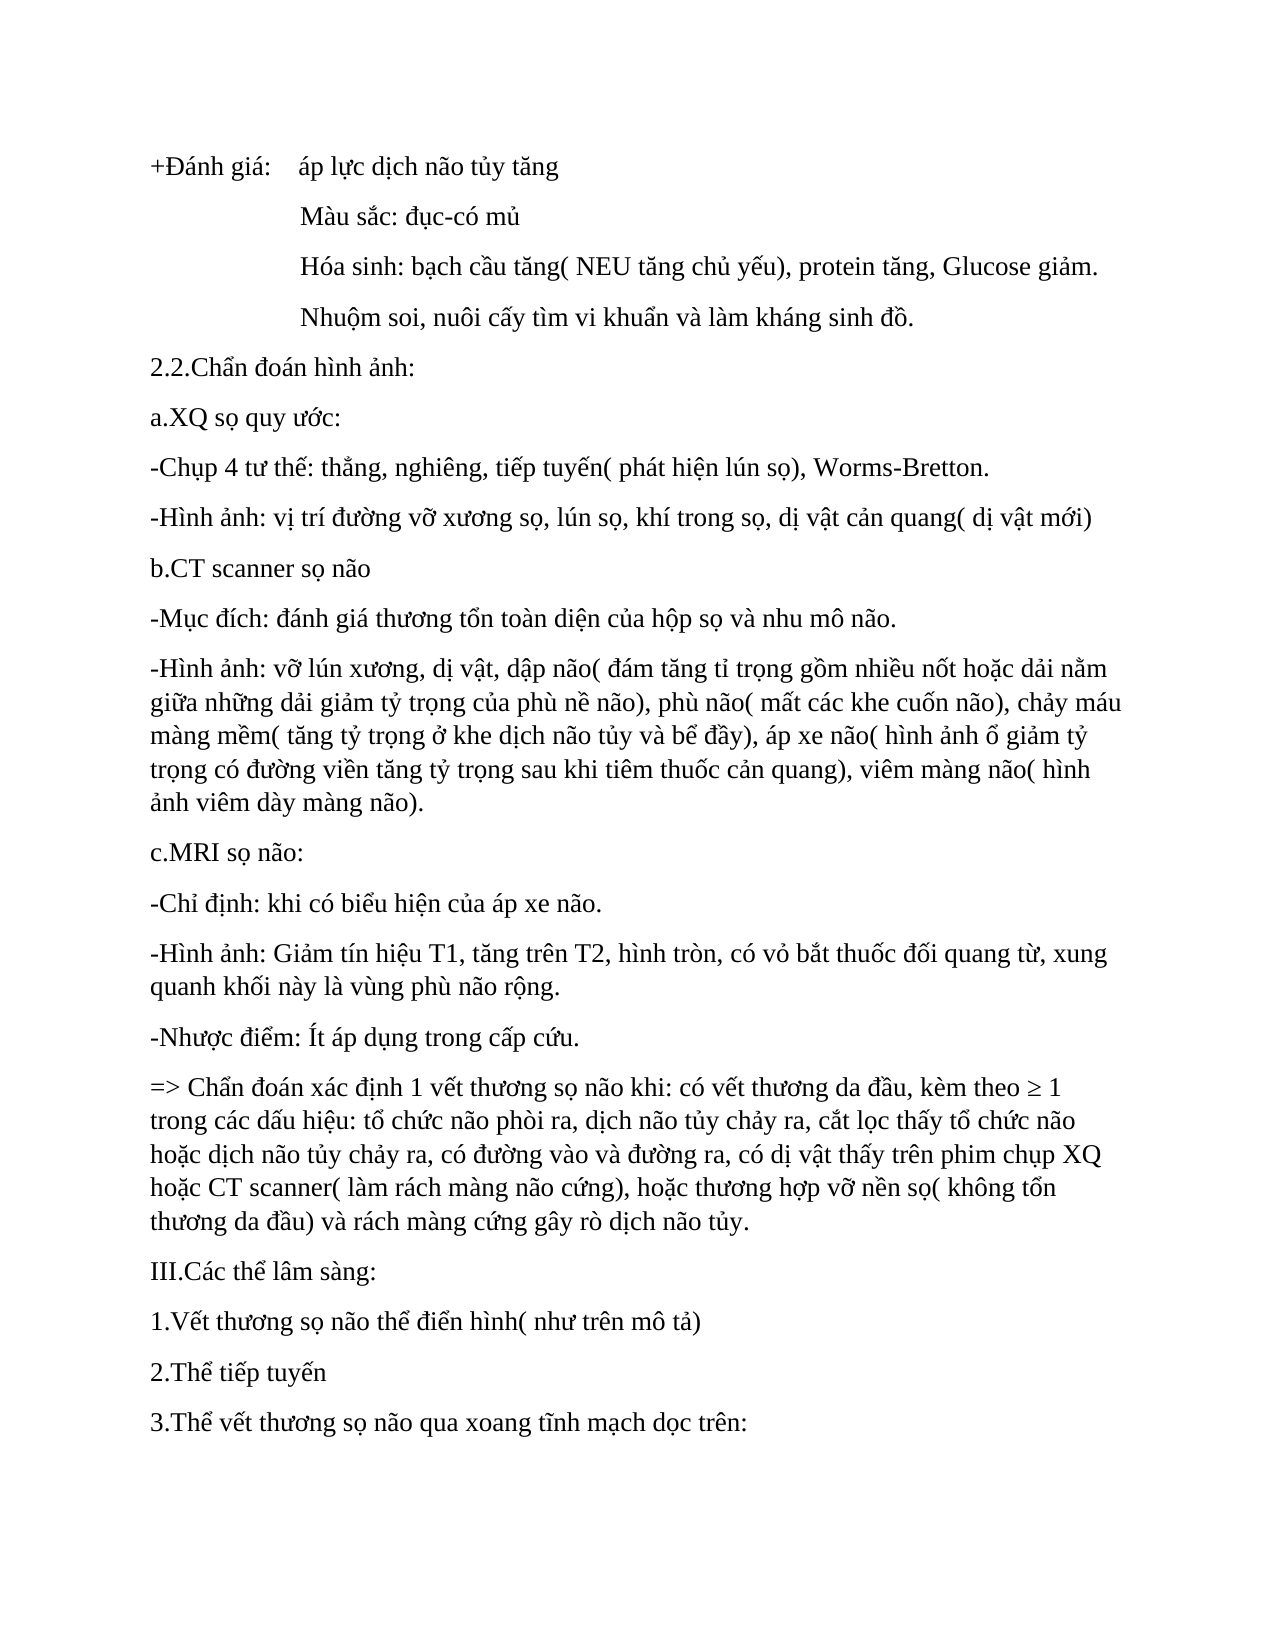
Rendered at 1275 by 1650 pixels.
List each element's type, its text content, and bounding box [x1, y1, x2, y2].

text -Hình ảnh: vị trí đường vỡ xương sọ, lún sọ, khí trong sọ, dị vật cản quang( dị vật mới) [150, 501, 1125, 533]
text -Hình ảnh: Giảm tín hiệu T1, tăng trên T2, hình tròn, có vỏ bắt thuốc đối quang từ, xung quanh khối này là vùng phù não rộng. [150, 937, 1125, 1002]
text -Nhược điểm: Ít áp dụng trong cấp cứu. [150, 1021, 1125, 1052]
text Hóa sinh: bạch cầu tăng( NEU tăng chủ yếu), protein tăng, Glucose giảm. [225, 250, 1125, 282]
text -Chụp 4 tư thế: thẳng, nghiêng, tiếp tuyến( phát hiện lún sọ), Worms-Bretton. [150, 451, 1125, 482]
text -Hình ảnh: vỡ lún xương, dị vật, dập não( đám tăng tỉ trọng gồm nhiều nốt hoặc dải nằm giữa những dải giảm tỷ trọng của phù nề não), phù não( mất các khe cuốn não), chảy máu màng mềm( tăng tỷ trọng ở khe dịch não tủy và bể đầy), áp xe não( hình ảnh ổ giảm tỷ trọng có đường viền tăng tỷ trọng sau khi tiêm thuốc cản quang), viêm màng não( hình ảnh viêm dày màng não). [150, 652, 1125, 817]
text a.XQ sọ quy ước: [150, 401, 1125, 432]
text => Chẩn đoán xác định 1 vết thương sọ não khi: có vết thương da đầu, kèm theo ≥ 1 trong các dấu hiệu: tổ chức não phòi ra, dịch não tủy chảy ra, cắt lọc thấy tổ chức não hoặc dịch não tủy chảy ra, có đường vào và đường ra, có dị vật thấy trên phim chụp XQ hoặc CT scanner( làm rách màng não cứng), hoặc thương hợp vỡ nền sọ( không tổn thương da đầu) và rách màng cứng gây rò dịch não tủy. [150, 1071, 1125, 1236]
text b.CT scanner sọ não [150, 552, 1125, 583]
text -Mục đích: đánh giá thương tổn toàn diện của hộp sọ và nhu mô não. [150, 602, 1125, 633]
text 1.Vết thương sọ não thể điển hình( như trên mô tả) [150, 1305, 1125, 1337]
text 2.Thể tiếp tuyến [150, 1356, 1125, 1387]
text Nhuộm soi, nuôi cấy tìm vi khuẩn và làm kháng sinh đồ. [225, 301, 1125, 332]
text -Chỉ định: khi có biểu hiện của áp xe não. [150, 887, 1125, 918]
text 3.Thể vết thương sọ não qua xoang tĩnh mạch dọc trên: [150, 1406, 1125, 1437]
text Màu sắc: đục-có mủ [225, 200, 1125, 231]
text +Đánh giá: áp lực dịch não tủy tăng [150, 150, 1125, 181]
text III.Các thể lâm sàng: [150, 1255, 1125, 1286]
text c.MRI sọ não: [150, 836, 1125, 868]
text 2.2.Chẩn đoán hình ảnh: [150, 351, 1125, 382]
